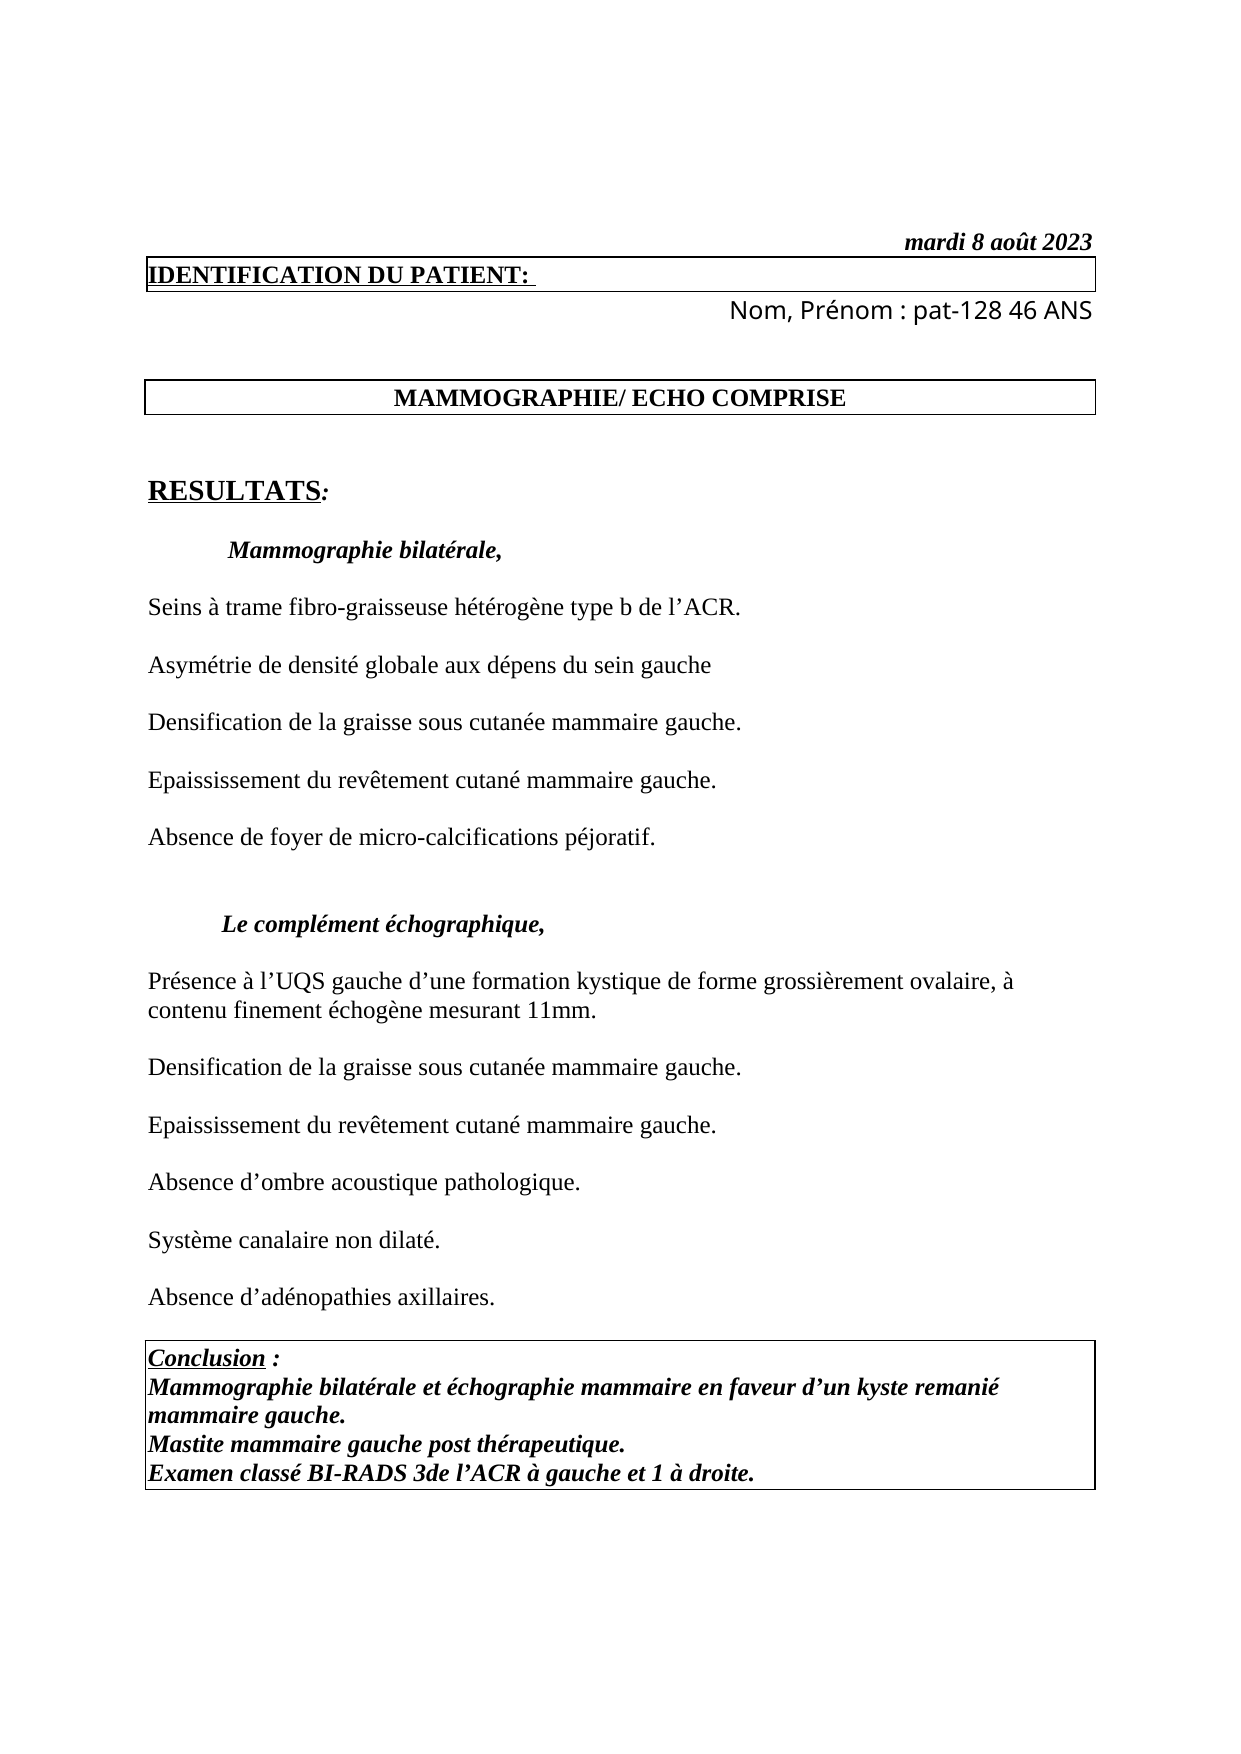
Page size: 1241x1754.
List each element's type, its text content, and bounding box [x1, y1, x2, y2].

text Epaississement du revêtement cutané mammaire gauche. [148, 1110, 1092, 1139]
text Présence à l’UQS gauche d’une formation kystique de forme grossièrement ovalaire, à contenu finement échogène mesurant 11mm. [148, 966, 1092, 1024]
text Mammographie bilatérale et échographie mammaire en faveur d’un kyste remanié mammaire gauche. [148, 1372, 1092, 1429]
text Epaississement du revêtement cutané mammaire gauche. [148, 765, 1092, 794]
text Examen classé BI-RADS 3de l’ACR à gauche et 1 à droite. [146, 1455, 1094, 1489]
text Seins à trame fibro-graisseuse hétérogène type b de l’ACR. [148, 592, 1092, 621]
text MAMMOGRAPHIE/ ECHO COMPRISE [146, 381, 1095, 414]
text Mastite mammaire gauche post thérapeutique. [148, 1429, 1092, 1455]
text IDENTIFICATION DU PATIENT: [148, 258, 1095, 291]
text Absence de foyer de micro-calcifications péjoratif. [148, 822, 1092, 851]
text Asymétrie de densité globale aux dépens du sein gauche [148, 650, 1092, 679]
text Mammographie bilatérale, [148, 535, 1092, 564]
text Absence d’ombre acoustique pathologique. [148, 1167, 1092, 1196]
text Conclusion : [146, 1341, 1094, 1372]
text Densification de la graisse sous cutanée mammaire gauche. [148, 707, 1092, 736]
text Système canalaire non dilaté. [148, 1225, 1092, 1254]
text RESULTATS: [148, 473, 1092, 506]
text mardi 8 août 2023 [148, 227, 1092, 256]
text Nom, Prénom : pat-128 46 ANS [148, 292, 1092, 326]
text Densification de la graisse sous cutanée mammaire gauche. [148, 1052, 1092, 1081]
text Absence d’adénopathies axillaires. [148, 1282, 1092, 1311]
text Le complément échographique, [148, 909, 1092, 937]
